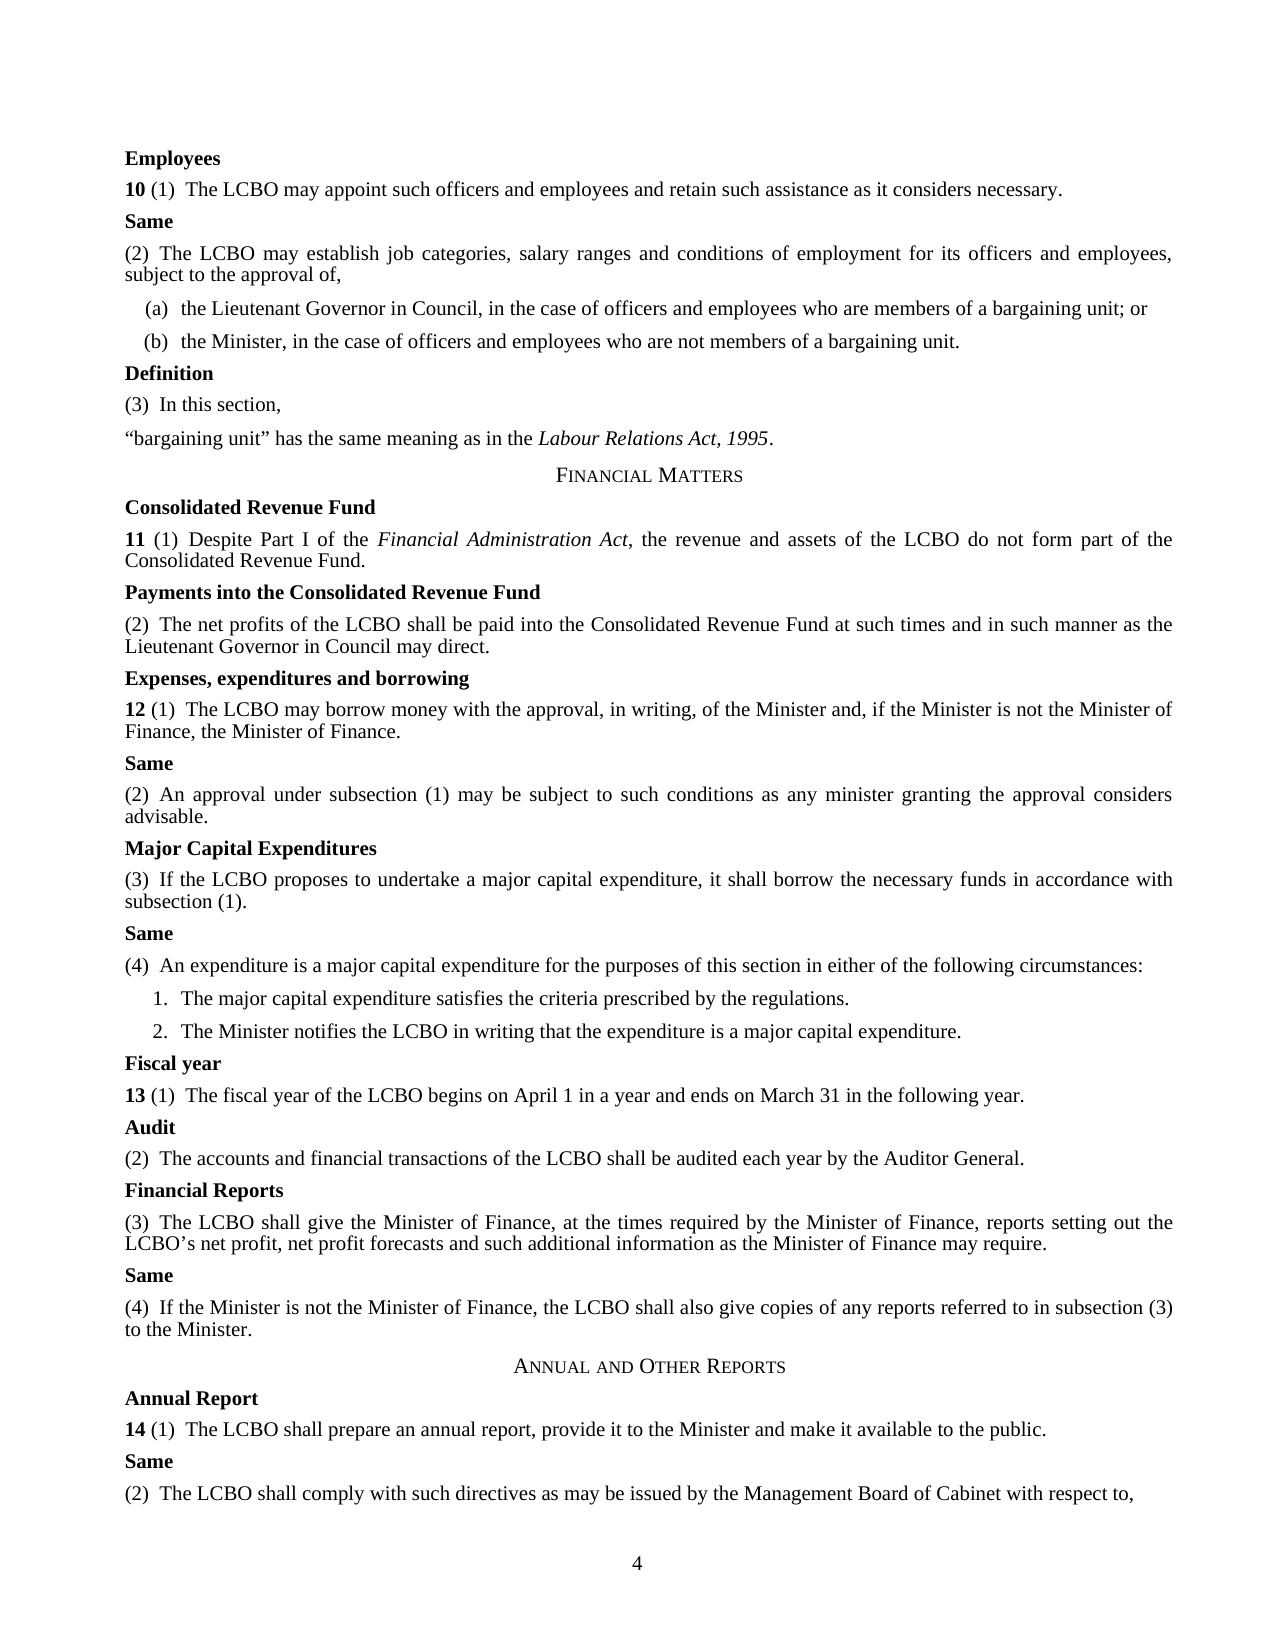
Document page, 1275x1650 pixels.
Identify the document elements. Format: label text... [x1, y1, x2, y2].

text 14 (1) The LCBO shall prepare an annual report, provide it to the Minister and make it available to the public. [124, 1419, 1174, 1441]
text (3) If the LCBO proposes to undertake a major capital expenditure, it shall borrow the necessary funds in accordance with subsection (1). [124, 869, 1174, 913]
text (b) the Minister, in the case of officers and employees who are not members of a bargaining unit. [124, 331, 1174, 353]
text (2) The accounts and financial transactions of the LCBO shall be audited each year by the Auditor General. [124, 1148, 1174, 1170]
text (4) If the Minister is not the Minister of Finance, the LCBO shall also give copies of any reports referred to in subsection (3) to the Minister. [124, 1297, 1174, 1340]
text Same [124, 213, 1174, 232]
text Same [124, 926, 1174, 944]
text 10 (1) The LCBO may appoint such officers and employees and retain such assistance as it considers necessary. [124, 179, 1174, 201]
text Expenses, expenditures and borrowing [124, 670, 1174, 689]
subtitle Financial Matters [124, 465, 1174, 487]
text Employees [124, 150, 1174, 169]
text 2. The Minister notifies the LCBO in writing that the expenditure is a major capital expenditure. [124, 1021, 1174, 1043]
text (3) In this section, [124, 394, 1174, 416]
text (3) The LCBO shall give the Minister of Finance, at the times required by the Minister of Finance, reports setting out the LCBO’s net profit, net profit forecasts and such additional information as the Minister of Finance may require. [124, 1212, 1174, 1255]
text 1. The major capital expenditure satisfies the criteria prescribed by the regulations. [124, 988, 1174, 1010]
text “bargaining unit” has the same meaning as in the Labour Relations Act, 1995. [124, 428, 1174, 449]
text (2) The LCBO may establish job categories, salary ranges and conditions of employment for its officers and employees, subject to the approval of, [124, 243, 1174, 286]
subtitle Annual and Other Reports [124, 1356, 1174, 1378]
text Same [124, 1454, 1174, 1472]
text (4) An expenditure is a major capital expenditure for the purposes of this section in either of the following circumstances: [124, 955, 1174, 976]
text Fiscal year [124, 1056, 1174, 1074]
text (2) An approval under subsection (1) may be subject to such conditions as any minister granting the approval considers advisable. [124, 784, 1174, 828]
text 11 (1) Despite Part I of the Financial Administration Act, the revenue and assets of the LCBO do not form part of the Consolidated Revenue Fund. [124, 529, 1174, 572]
text 13 (1) The fiscal year of the LCBO begins on April 1 in a year and ends on March 31 in the following year. [124, 1085, 1174, 1107]
text Financial Reports [124, 1182, 1174, 1201]
text Same [124, 1268, 1174, 1286]
text Same [124, 755, 1174, 774]
text (2) The net profits of the LCBO shall be paid into the Consolidated Revenue Fund at such times and in such manner as the Lieutenant Governor in Council may direct. [124, 614, 1174, 657]
text Annual Report [124, 1390, 1174, 1409]
text Major Capital Expenditures [124, 840, 1174, 859]
text Definition [124, 365, 1174, 384]
text Consolidated Revenue Fund [124, 499, 1174, 518]
text Payments into the Consolidated Revenue Fund [124, 585, 1174, 603]
text Audit [124, 1119, 1174, 1138]
text (2) The LCBO shall comply with such directives as may be issued by the Management Board of Cabinet with respect to, [124, 1483, 1174, 1505]
text 12 (1) The LCBO may borrow money with the approval, in writing, of the Minister and, if the Minister is not the Minister of Finance, the Minister of Finance. [124, 699, 1174, 743]
text (a) the Lieutenant Governor in Council, in the case of officers and employees who are members of a bargaining unit; or [124, 298, 1174, 319]
